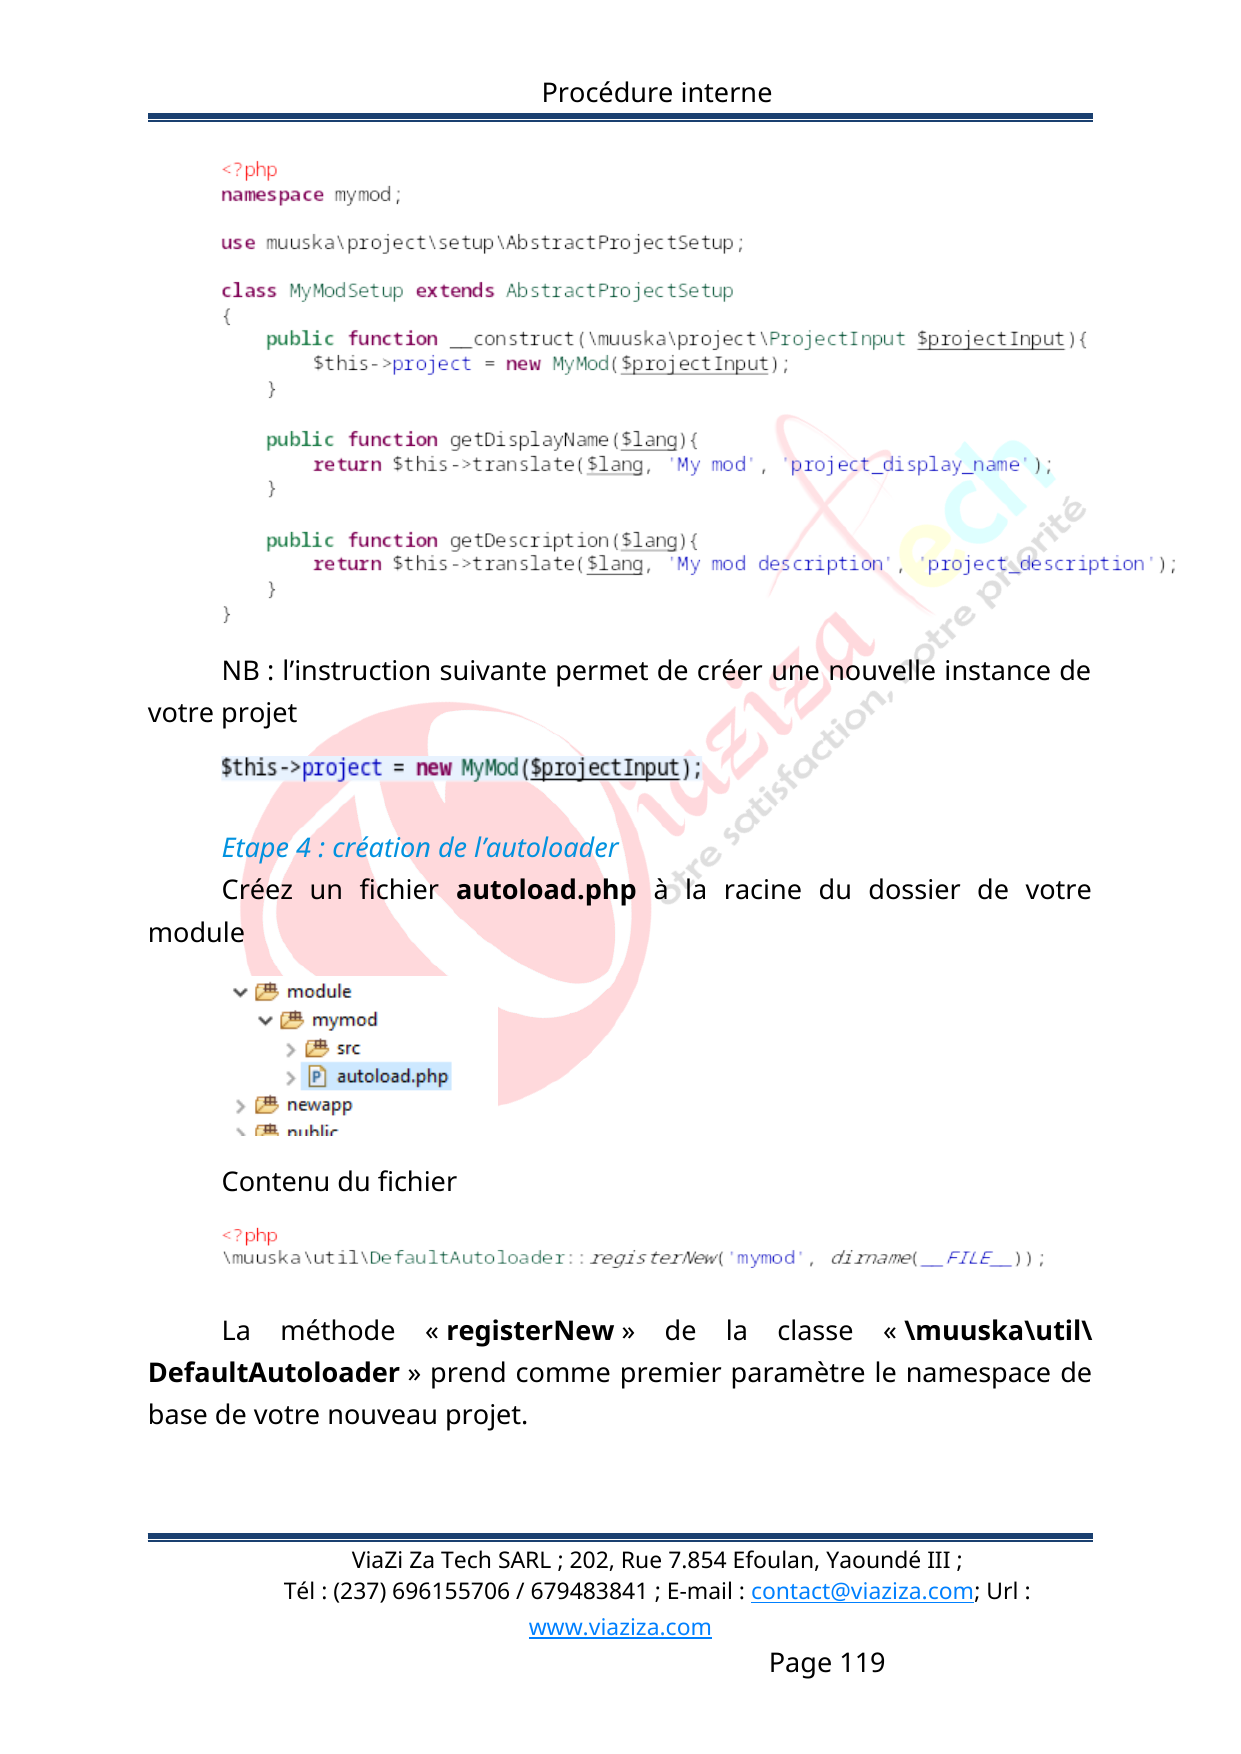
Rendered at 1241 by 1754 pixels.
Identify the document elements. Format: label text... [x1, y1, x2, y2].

text La méthode « registerNew » de la classe « \muuska\util\DefaultAutoloader » prend comme premier paramètre le namespace de base de votre nouveau projet. [148, 1311, 1093, 1433]
text NB : l’instruction suivante permet de créer une nouvelle instance de votre projet [148, 651, 1093, 730]
text Créez un fichier autoload.php à la racine du dossier de votre module [148, 871, 1093, 950]
subtitle Etape 4 : création de l’autoloader [148, 828, 1093, 865]
picture [221, 976, 498, 1136]
text Contenu du fichier [148, 1162, 1093, 1199]
